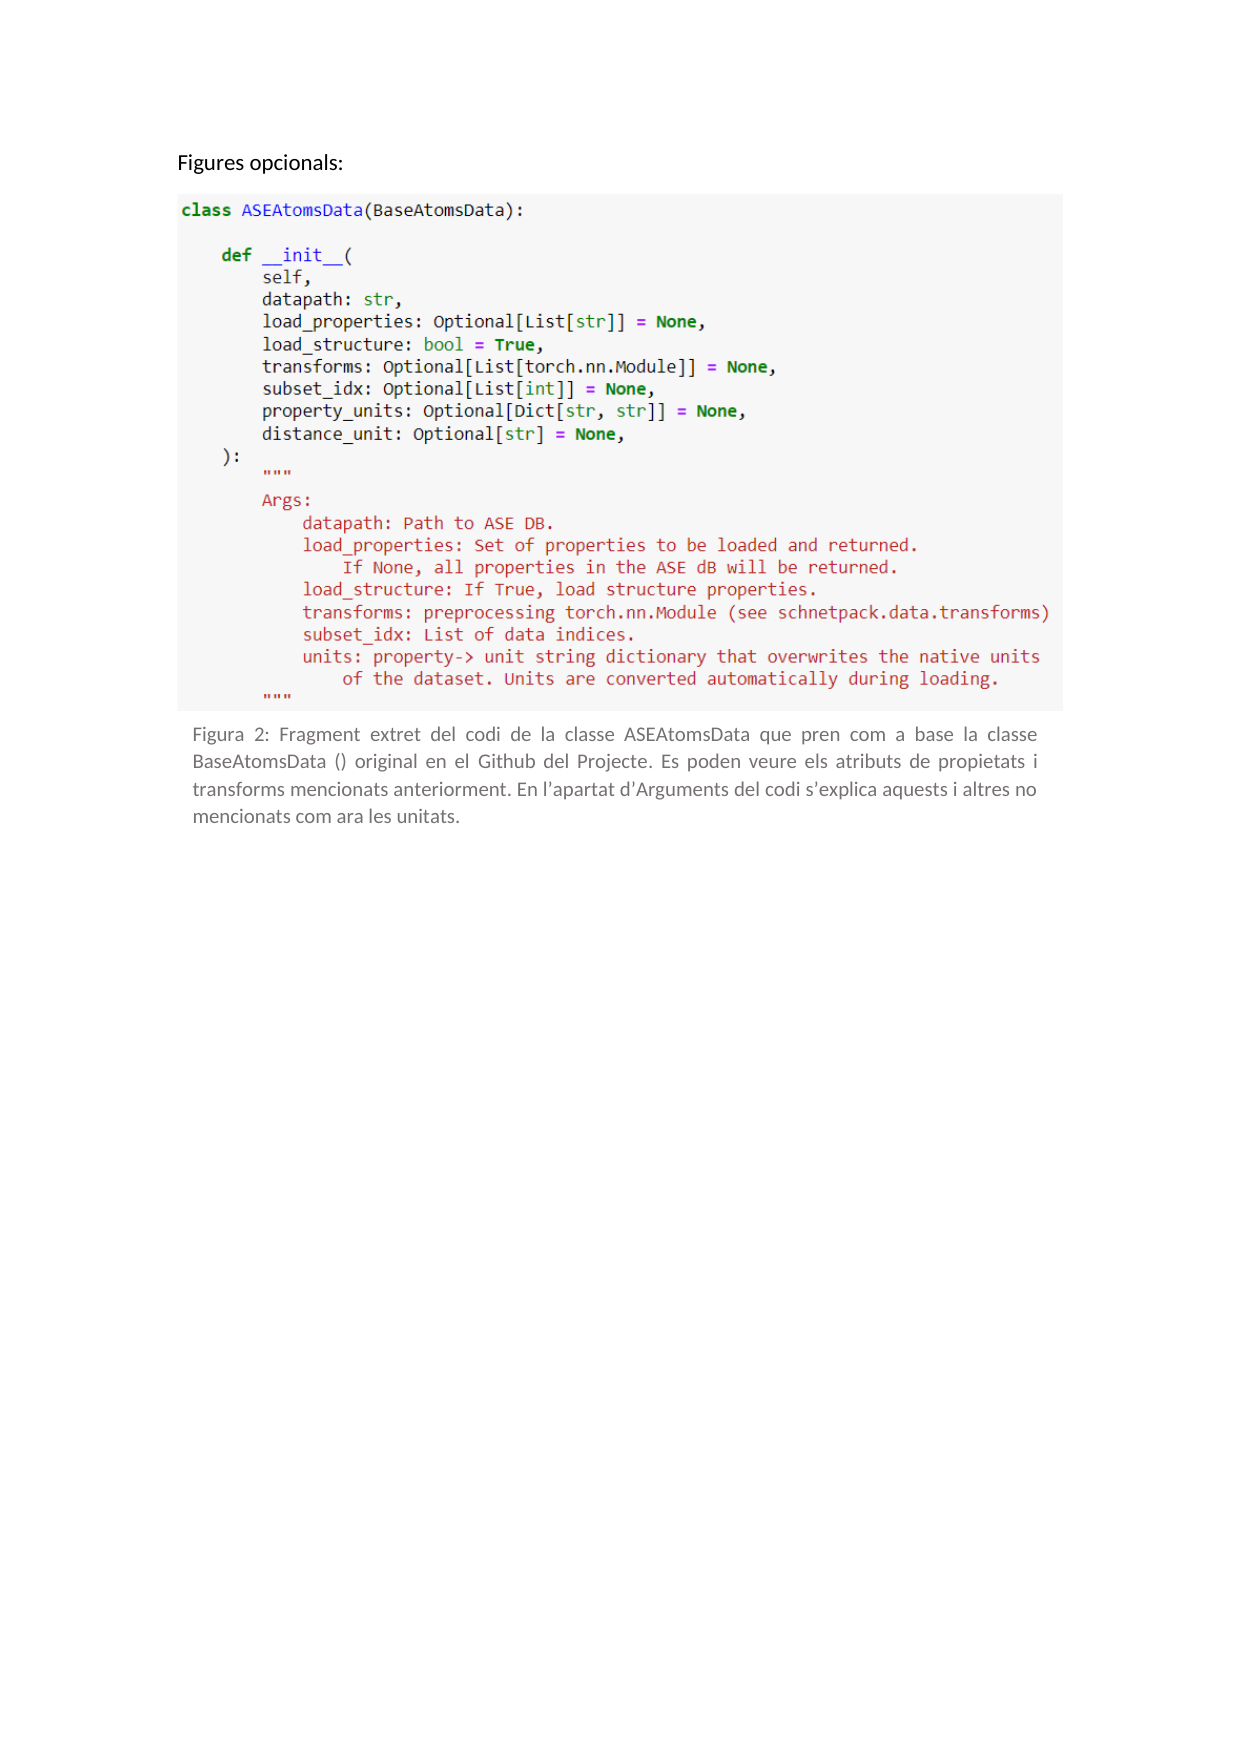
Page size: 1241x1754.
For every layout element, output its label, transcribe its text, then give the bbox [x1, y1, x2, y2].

picture [177, 194, 1063, 711]
text Figures opcionals: [177, 148, 1063, 176]
